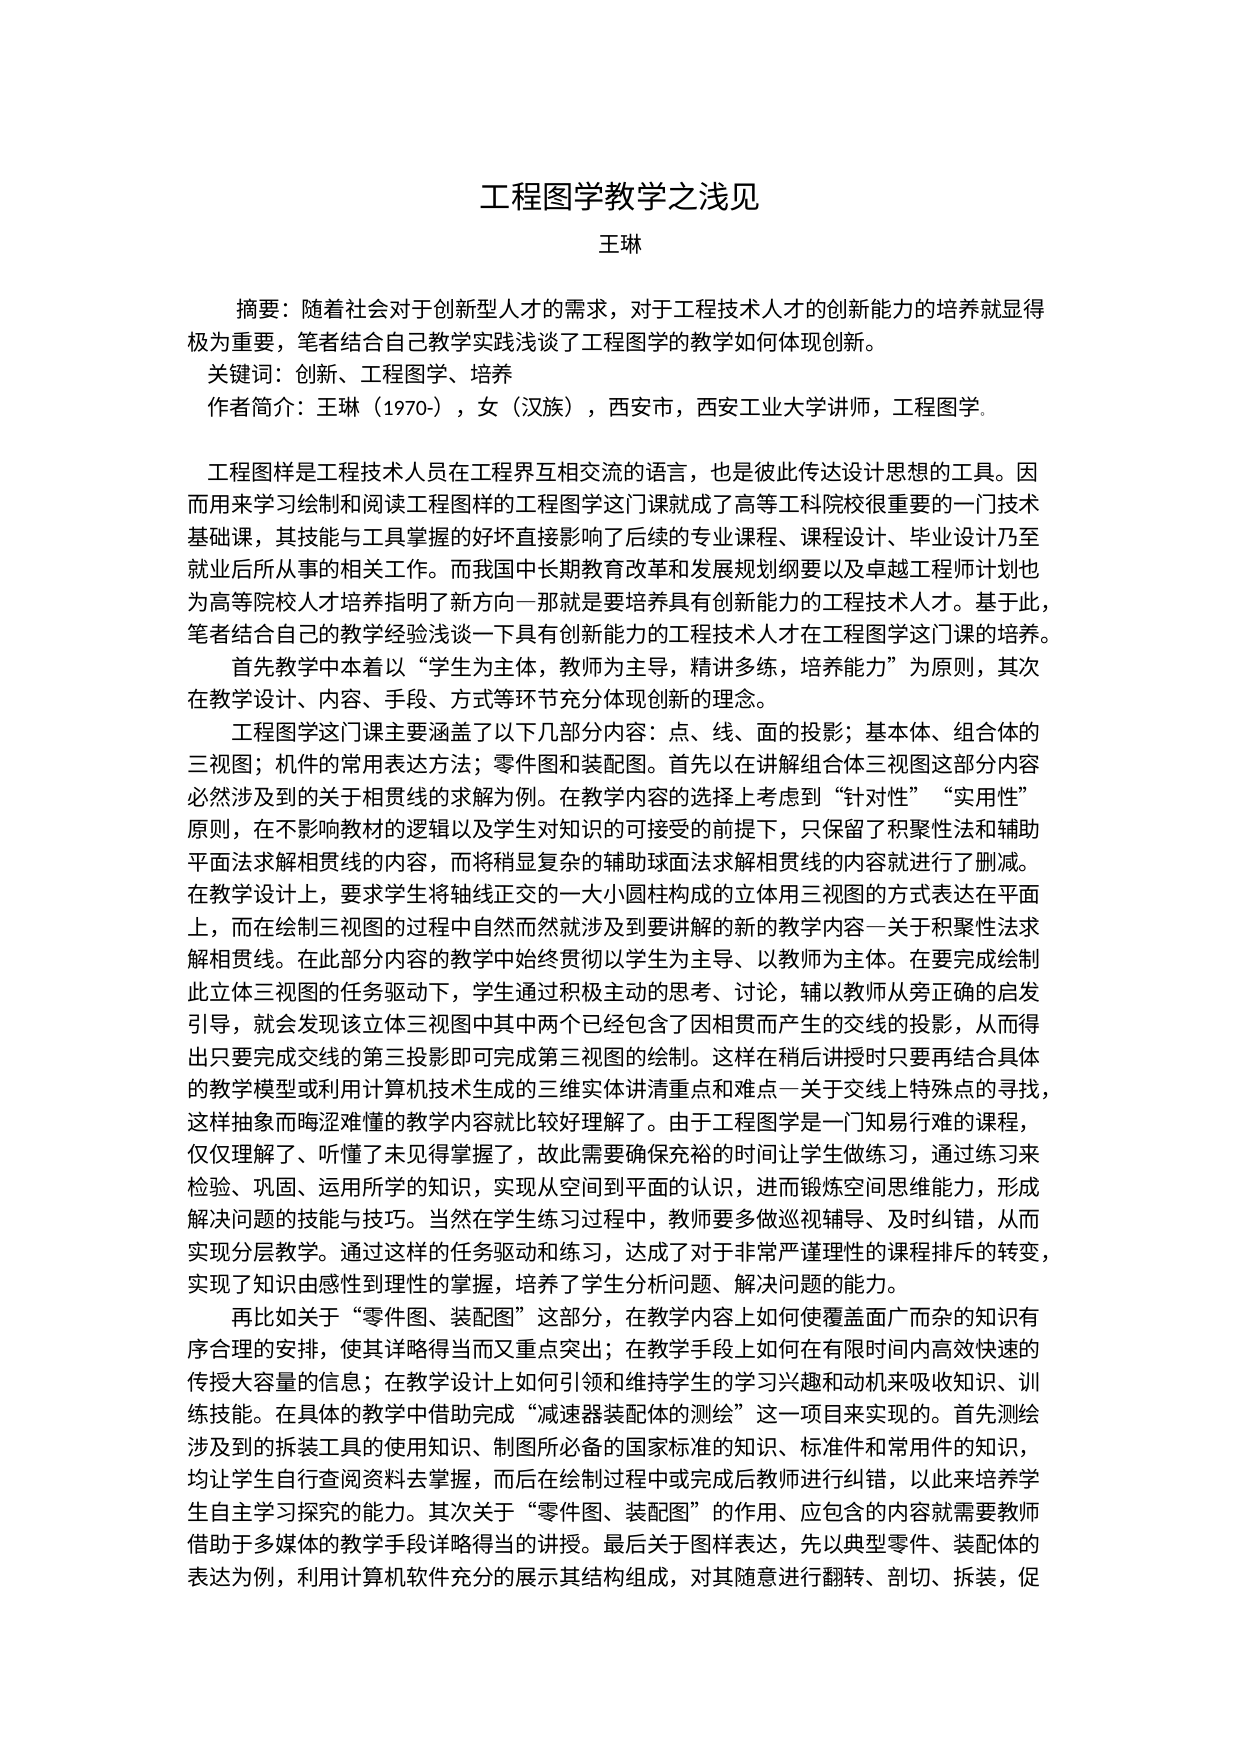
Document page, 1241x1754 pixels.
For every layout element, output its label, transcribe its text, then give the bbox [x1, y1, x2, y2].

text 工程图学这门课主要涵盖了以下几部分内容：点、线、面的投影；基本体、组合体的三视图；机件的常用表达方法；零件图和装配图。首先以在讲解组合体三视图这部分内容必然涉及到的关于相贯线的求解为例。在教学内容的选择上考虑到“针对性”“实用性”原则，在不影响教材的逻辑以及学生对知识的可接受的前提下，只保留了积聚性法和辅助平面法求解相贯线的内容，而将稍显复杂的辅助球面法求解相贯线的内容就进行了删减。在教学设计上，要求学生将轴线正交的一大小圆柱构成的立体用三视图的方式表达在平面上，而在绘制三视图的过程中自然而然就涉及到要讲解的新的教学内容—关于积聚性法求解相贯线。在此部分内容的教学中始终贯彻以学生为主导、以教师为主体。在要完成绘制此立体三视图的任务驱动下，学生通过积极主动的思考、讨论，辅以教师从旁正确的启发引导，就会发现该立体三视图中其中两个已经包含了因相贯而产生的交线的投影，从而得出只要完成交线的第三投影即可完成第三视图的绘制。这样在稍后讲授时只要再结合具体的教学模型或利用计算机技术生成的三维实体讲清重点和难点—关于交线上特殊点的寻找，这样抽象而晦涩难懂的教学内容就比较好理解了。由于工程图学是一门知易行难的课程，仅仅理解了、听懂了未见得掌握了，故此需要确保充裕的时间让学生做练习，通过练习来检验、巩固、运用所学的知识，实现从空间到平面的认识，进而锻炼空间思维能力，形成解决问题的技能与技巧。当然在学生练习过程中，教师要多做巡视辅导、及时纠错，从而实现分层教学。通过这样的任务驱动和练习，达成了对于非常严谨理性的课程排斥的转变，实现了知识由感性到理性的掌握，培养了学生分析问题、解决问题的能力。 [187, 714, 1053, 1299]
text 作者简介：王琳（1970-），女（汉族），西安市，西安工业大学讲师，工程图学。 [187, 389, 1053, 422]
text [187, 1299, 1053, 1592]
text 首先教学中本着以“学生为主体，教师为主导，精讲多练，培养能力”为原则，其次在教学设计、内容、手段、方式等环节充分体现创新的理念。 [187, 649, 1053, 714]
text 摘要：随着社会对于创新型人才的需求，对于工程技术人才的创新能力的培养就显得极为重要，笔者结合自己教学实践浅谈了工程图学的教学如何体现创新。 [187, 292, 1053, 357]
text 王琳 [187, 227, 1053, 259]
text 工程图学教学之浅见 [187, 162, 1053, 227]
text 关键词：创新、工程图学、培养 [187, 357, 1053, 389]
text 工程图样是工程技术人员在工程界互相交流的语言，也是彼此传达设计思想的工具。因而用来学习绘制和阅读工程图样的工程图学这门课就成了高等工科院校很重要的一门技术基础课，其技能与工具掌握的好坏直接影响了后续的专业课程、课程设计、毕业设计乃至就业后所从事的相关工作。而我国中长期教育改革和发展规划纲要以及卓越工程师计划也为高等院校人才培养指明了新方向—那就是要培养具有创新能力的工程技术人才。基于此，笔者结合自己的教学经验浅谈一下具有创新能力的工程技术人才在工程图学这门课的培养。 [187, 454, 1053, 649]
